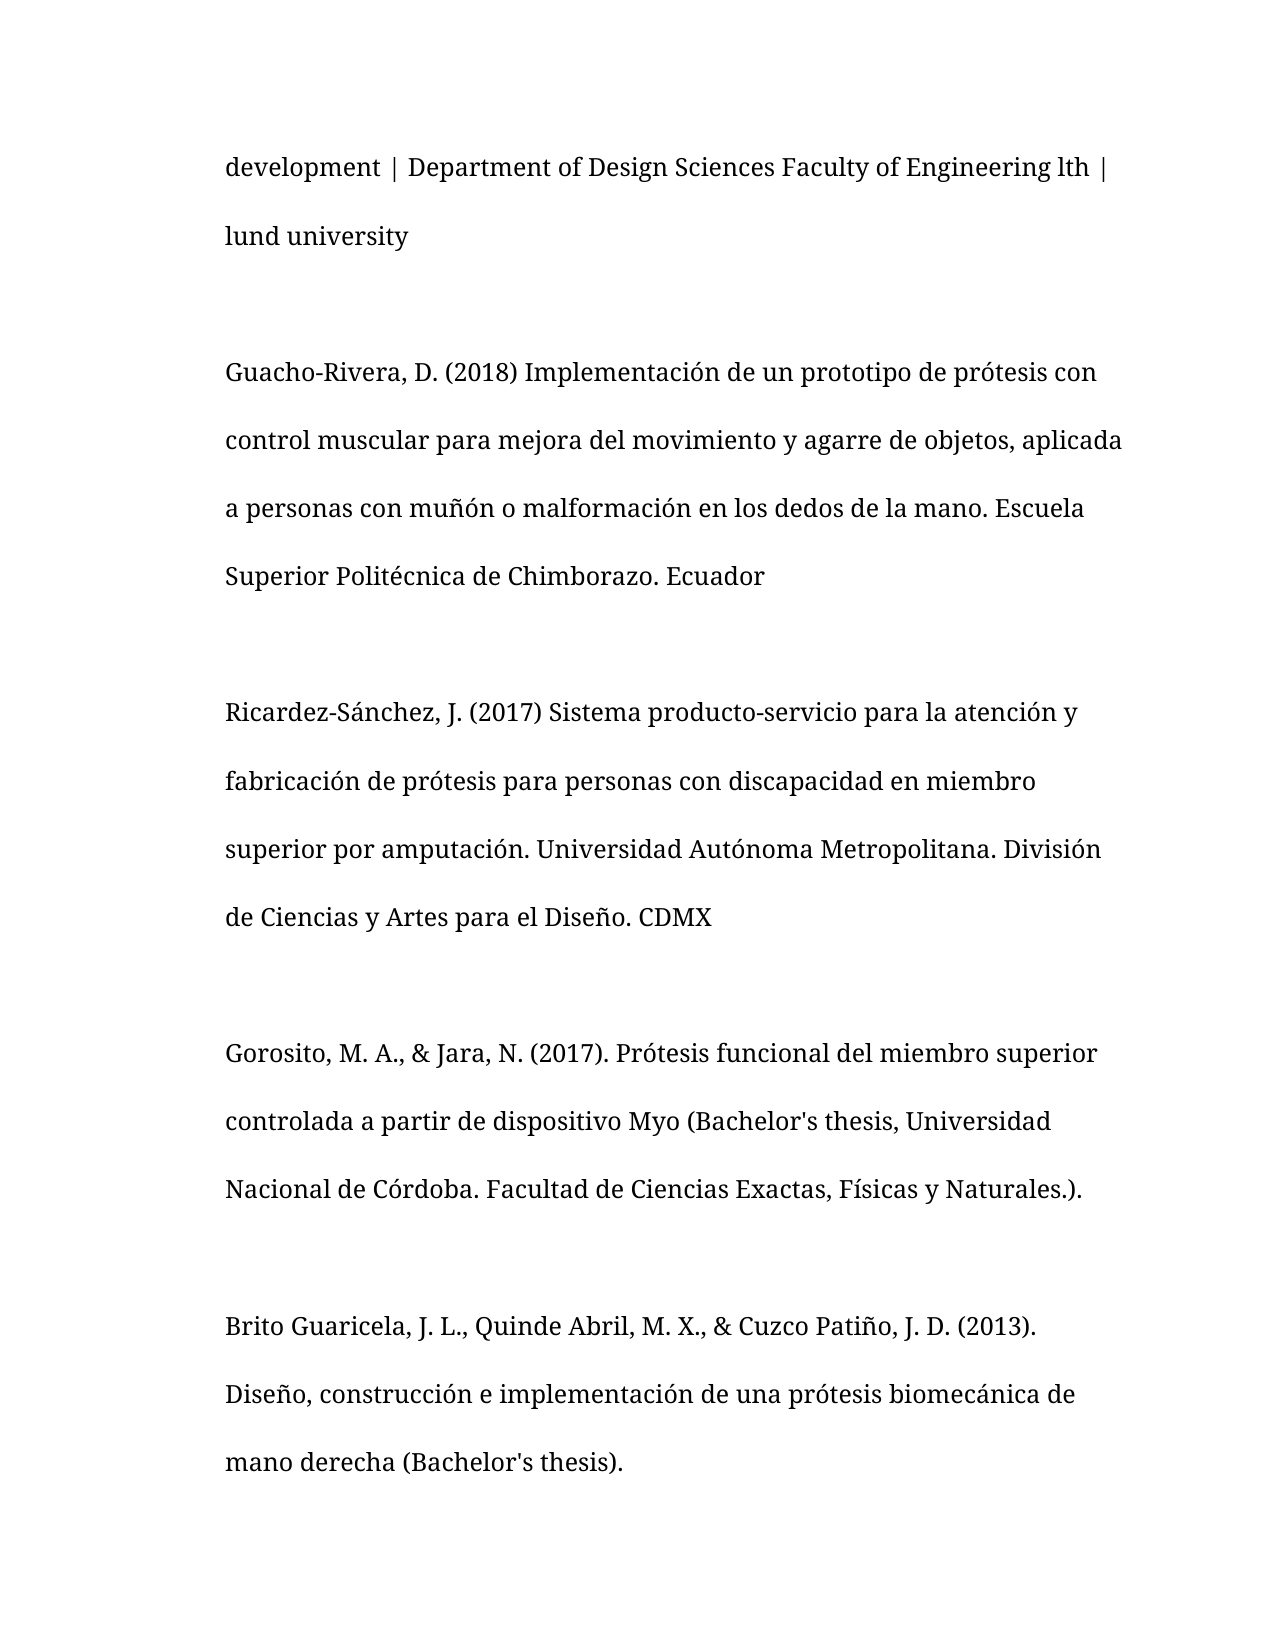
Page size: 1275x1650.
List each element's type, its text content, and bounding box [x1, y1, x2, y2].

text Gorosito, M. A., & Jara, N. (2017). Prótesis funcional del miembro superior controlada a partir de dispositivo Myo (Bachelor's thesis, Universidad Nacional de Córdoba. Facultad de Ciencias Exactas, Físicas y Naturales.). [225, 1036, 1125, 1206]
text Ricardez-Sánchez, J. (2017) Sistema producto-servicio para la atención y fabricación de prótesis para personas con discapacidad en miembro superior por amputación. Universidad Autónoma Metropolitana. División de Ciencias y Artes para el Diseño. CDMX [225, 695, 1125, 933]
text Guacho-Rivera, D. (2018) Implementación de un prototipo de prótesis con control muscular para mejora del movimiento y agarre de objetos, aplicada a personas con muñón o malformación en los dedos de la mano. Escuela Superior Politécnica de Chimborazo. Ecuador [225, 354, 1125, 593]
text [225, 150, 1125, 252]
text Brito Guaricela, J. L., Quinde Abril, M. X., & Cuzco Patiño, J. D. (2013). Diseño, construcción e implementación de una prótesis biomecánica de mano derecha (Bachelor's thesis). [225, 1308, 1125, 1478]
